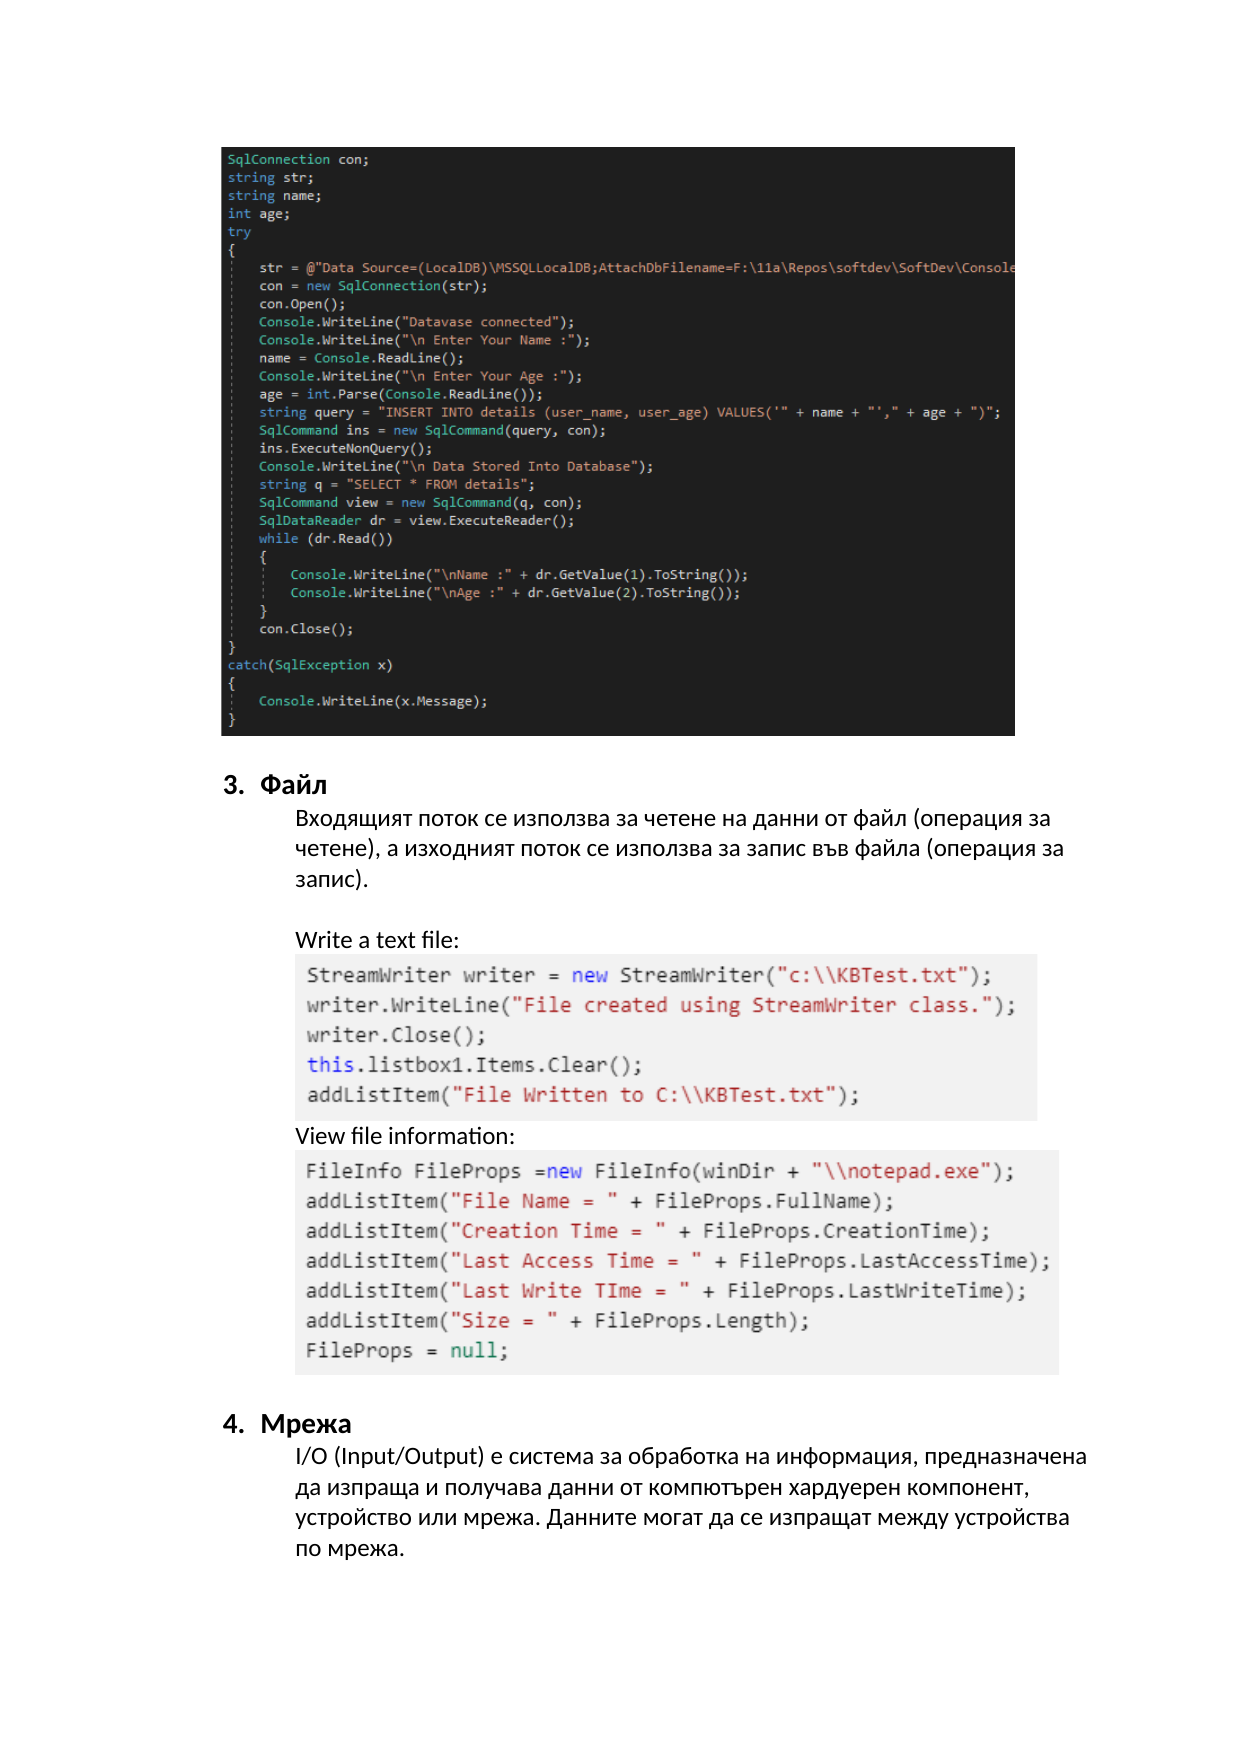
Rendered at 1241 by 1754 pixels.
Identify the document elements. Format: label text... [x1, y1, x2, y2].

list View file information: [295, 1120, 1093, 1151]
list I/O (Input/Output) е система за обработка на информация, предназначена да изпраща и получава данни от компютърен хардуерен компонент, устройство или мрежа. Данните могат да се изпращат между устройства по мрежа. [295, 1440, 1093, 1562]
list Файл [223, 766, 1093, 802]
picture [221, 147, 1015, 736]
list Мрежа [223, 1405, 1093, 1440]
picture [295, 1150, 1060, 1375]
list Входящият поток се използва за четене на данни от файл (операция за четене), а изходният поток се използва за запис във файла (операция за запис). [295, 802, 1093, 894]
list Write a text file: [295, 924, 1093, 955]
picture [295, 954, 1038, 1121]
